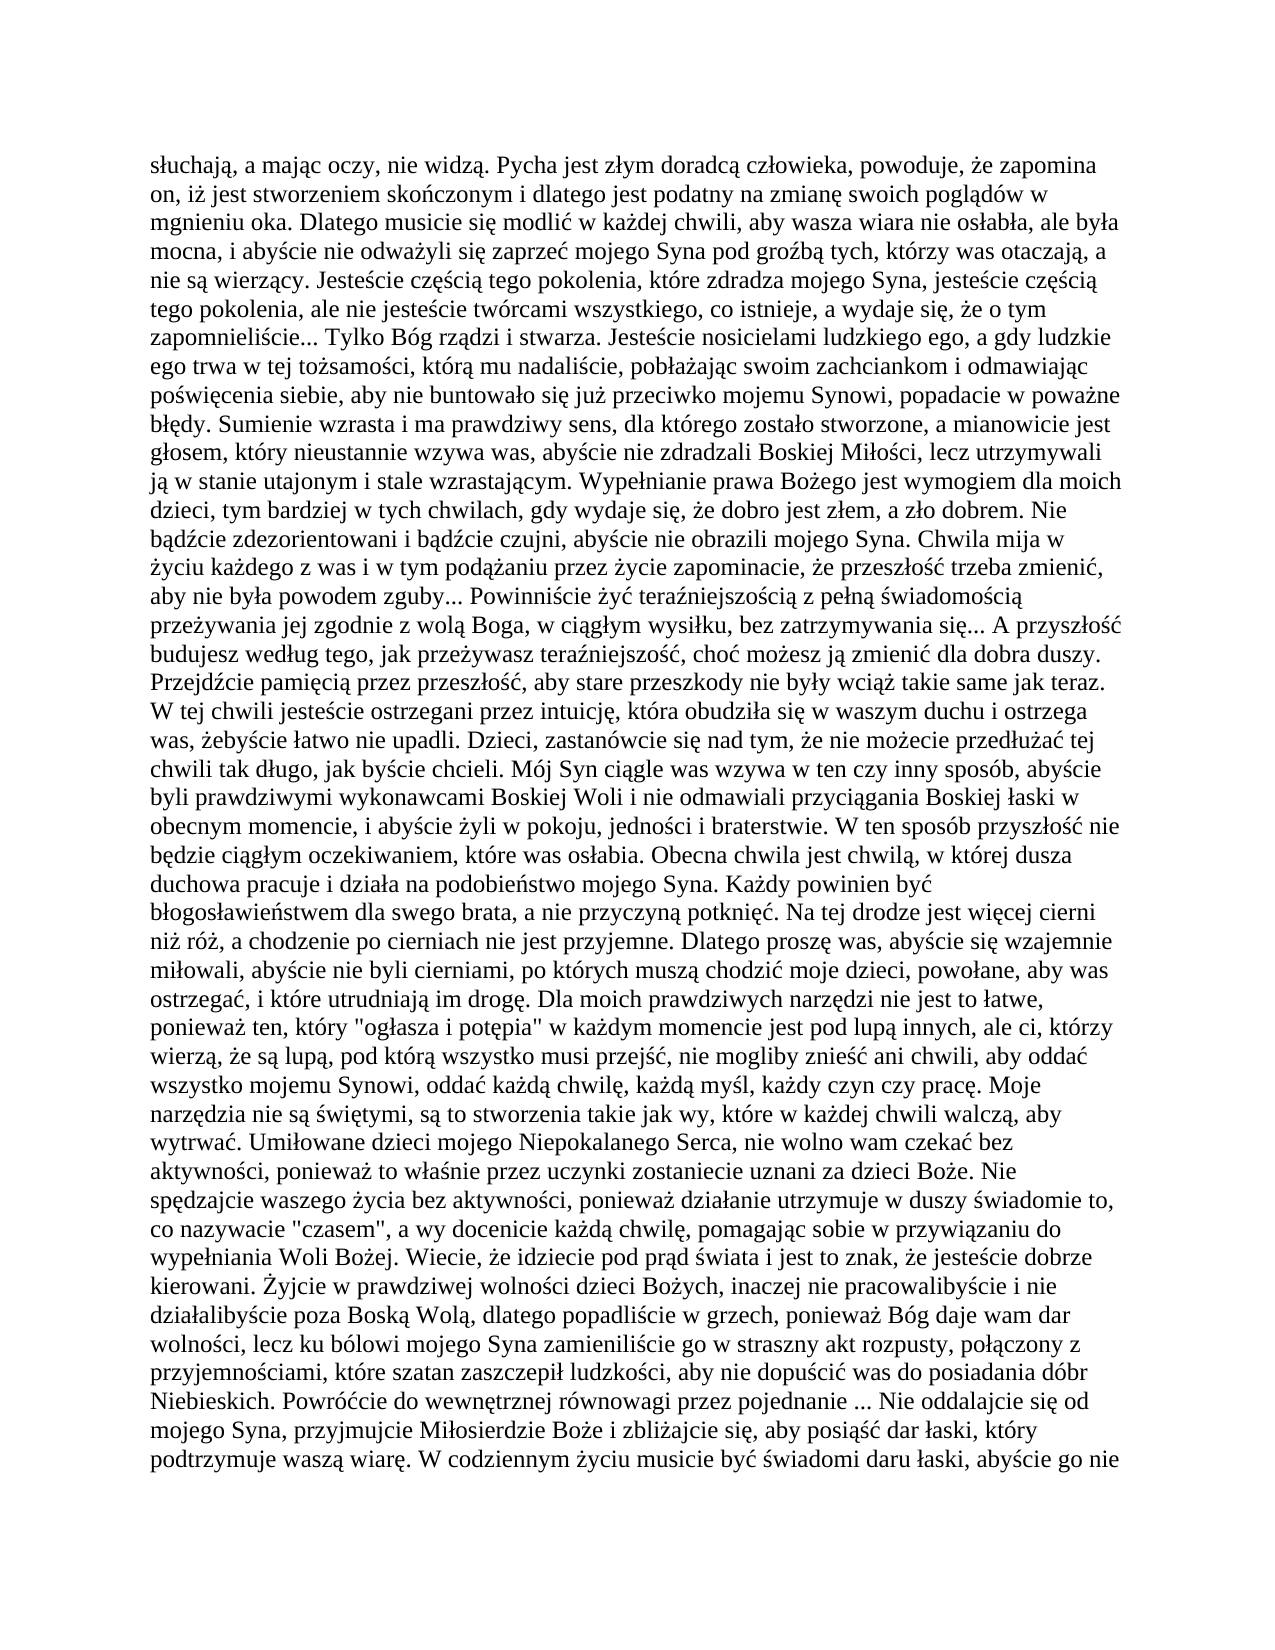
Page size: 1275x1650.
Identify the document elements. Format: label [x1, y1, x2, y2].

text [150, 150, 1125, 1472]
